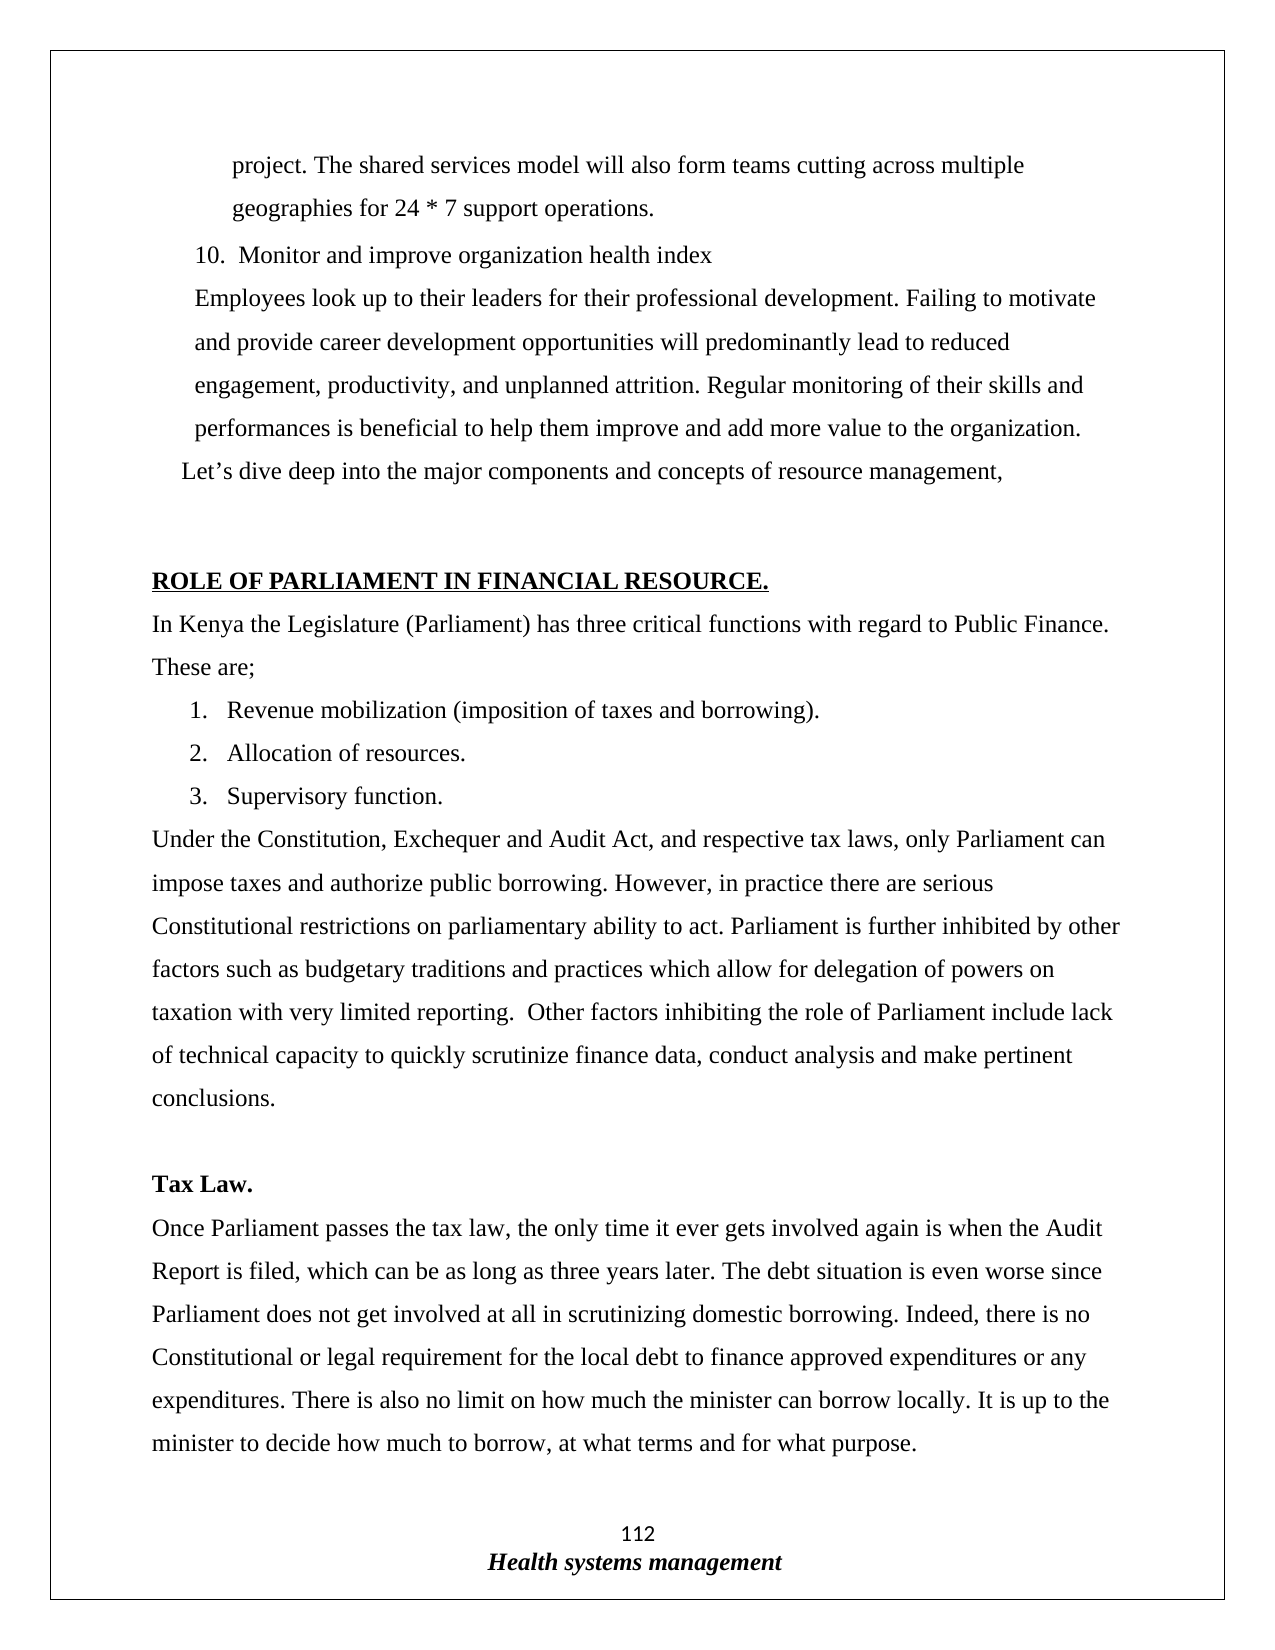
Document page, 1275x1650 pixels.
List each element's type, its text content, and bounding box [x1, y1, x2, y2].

text Once Parliament passes the tax law, the only time it ever gets involved again is when the Audit Report is filed, which can be as long as three years later. The debt situation is even worse since Parliament does not get involved at all in scrutinizing domestic borrowing. Indeed, there is no Constitutional or legal requirement for the local debt to finance approved expenditures or any expenditures. There is also no limit on how much the minister can borrow locally. It is up to the minister to decide how much to borrow, at what terms and for what purpose. [152, 1213, 1125, 1457]
list Allocation of resources. [189, 738, 1125, 767]
text Under the Constitution, Exchequer and Audit Act, and respective tax laws, only Parliament can impose taxes and authorize public borrowing. However, in practice there are serious Constitutional restrictions on parliamentary ability to act. Parliament is further inhibited by other factors such as budgetary traditions and practices which allow for delegation of powers on taxation with very limited reporting. Other factors inhibiting the role of Parliament include lack of technical capacity to quickly scrutinize finance data, conduct analysis and make pertinent conclusions. [152, 824, 1125, 1112]
text Employees look up to their leaders for their professional development. Failing to motivate and provide career development opportunities will predominantly lead to reduced engagement, productivity, and unplanned attrition. Regular monitoring of their skills and performances is beneficial to help them improve and add more value to the organization. [194, 283, 1125, 442]
list Supervisory function. [189, 781, 1125, 810]
text In Kenya the Legislature (Parliament) has three critical functions with regard to Public Finance. These are; [152, 609, 1125, 681]
list Revenue mobilization (imposition of taxes and borrowing). [189, 695, 1125, 724]
text Tax Law. [152, 1169, 1125, 1198]
text Let’s dive deep into the major components and concepts of resource management, [150, 456, 1125, 485]
text ROLE OF PARLIAMENT IN FINANCIAL RESOURCE. [152, 566, 1125, 594]
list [194, 150, 1125, 222]
subtitle Monitor and improve organization health index [194, 240, 1125, 269]
